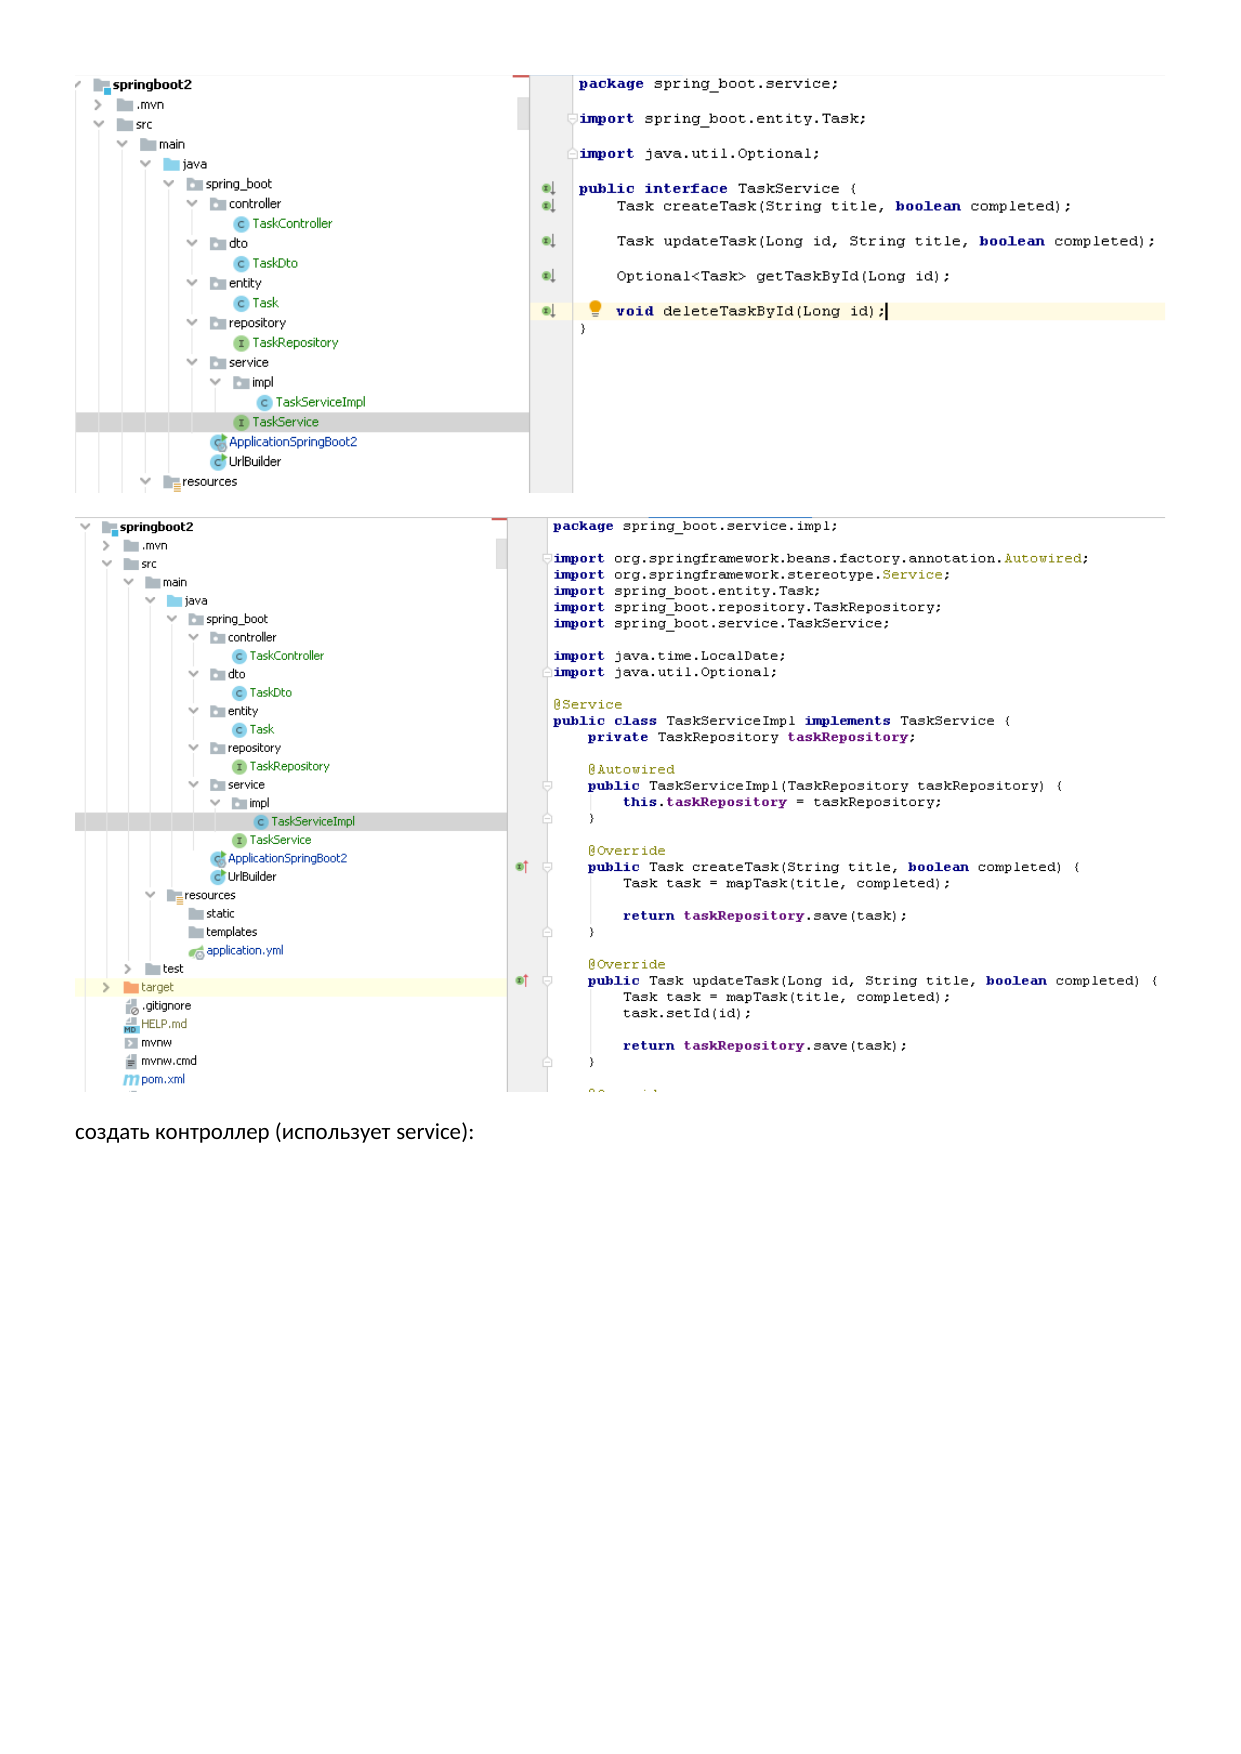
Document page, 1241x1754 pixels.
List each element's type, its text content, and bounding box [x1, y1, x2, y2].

text создать контроллер (использует service): [75, 1117, 1165, 1145]
picture [75, 75, 1166, 493]
picture [75, 517, 1166, 1092]
